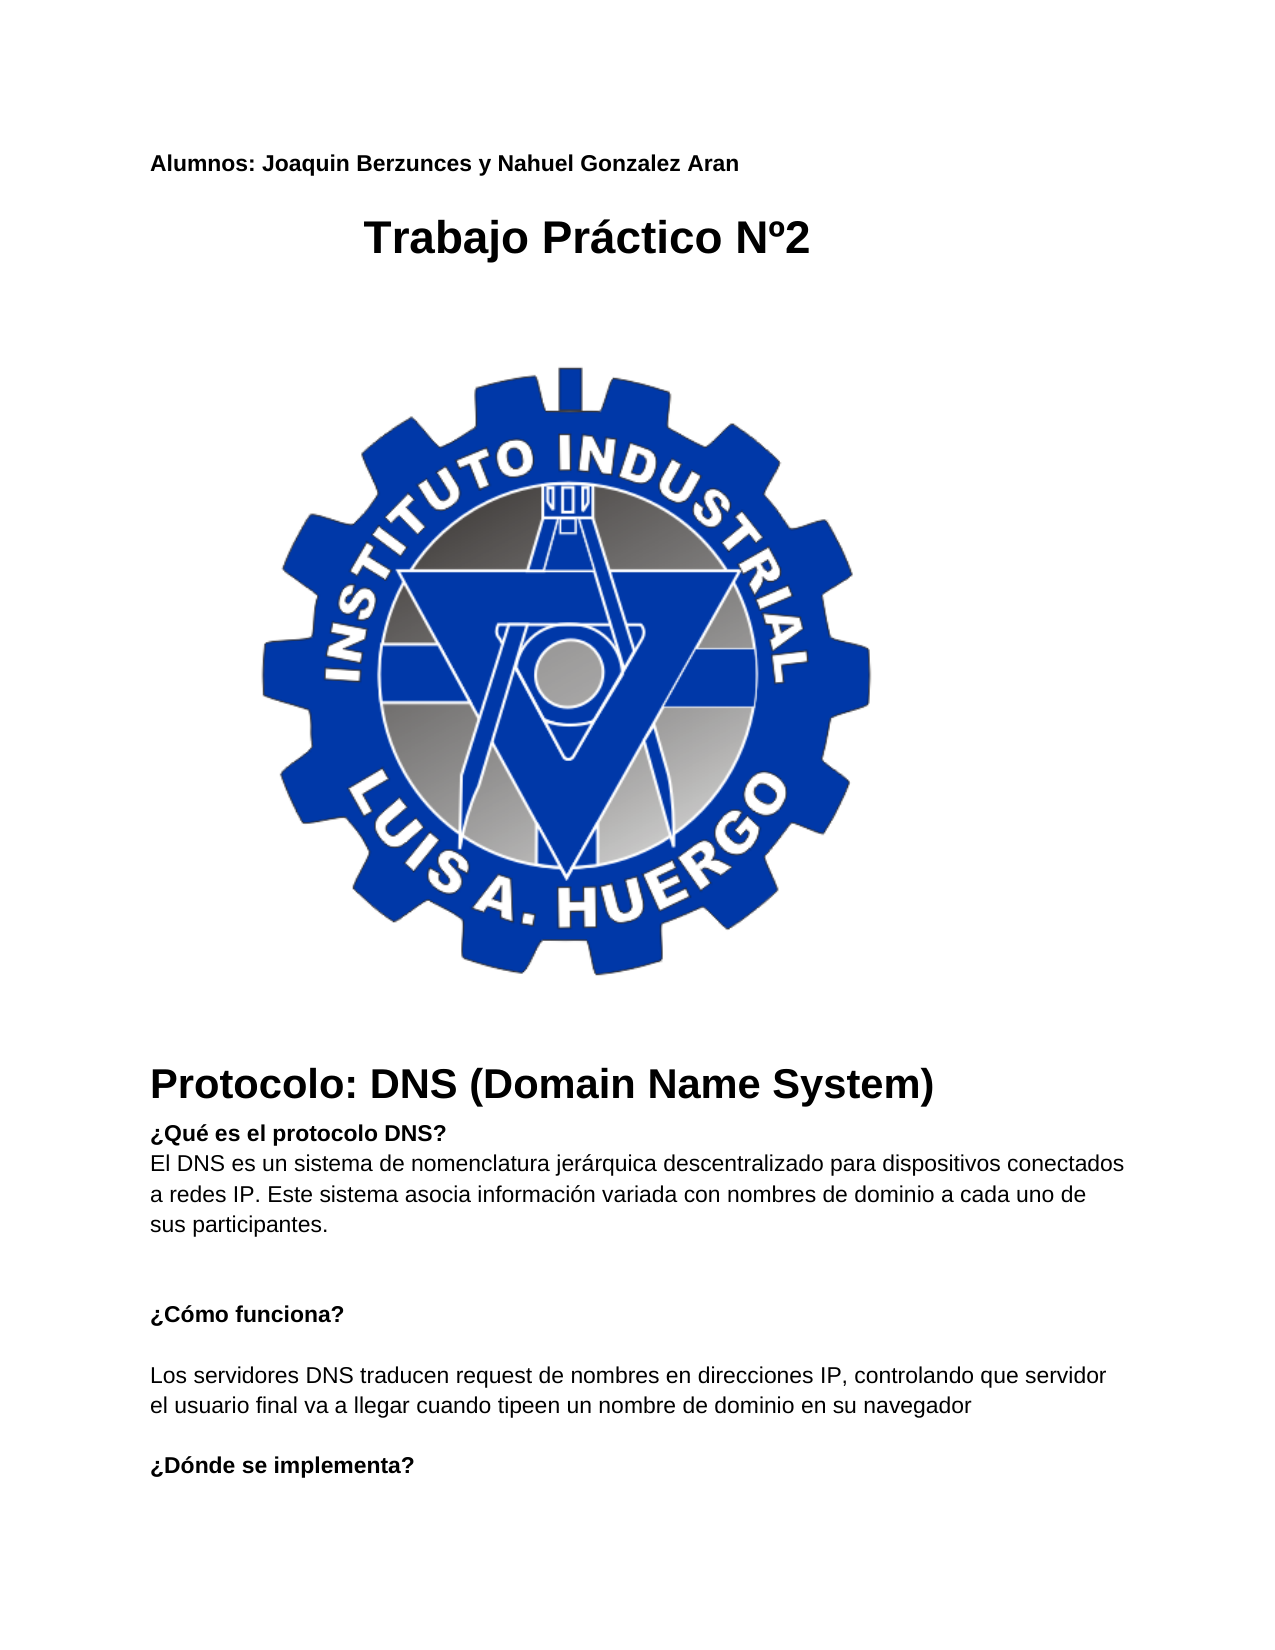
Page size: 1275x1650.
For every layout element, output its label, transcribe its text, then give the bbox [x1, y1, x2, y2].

text Los servidores DNS traducen request de nombres en direcciones IP, controlando que servidor el usuario final va a llegar cuando tipeen un nombre de dominio en su navegador [150, 1362, 1125, 1418]
text ¿Dónde se implementa? [150, 1452, 1125, 1479]
picture [226, 331, 907, 1011]
subtitle Protocolo: DNS (Domain Name System) [150, 1060, 1125, 1108]
text El DNS es un sistema de nomenclatura jerárquica descentralizado para dispositivos conectados a redes IP. Este sistema asocia información variada con nombres de dominio a cada uno de sus participantes. [150, 1150, 1125, 1237]
text ¿Cómo funciona? [150, 1301, 1125, 1328]
text Alumnos: Joaquin Berzunces y Nahuel Gonzalez Aran [150, 150, 1125, 176]
text ¿Qué es el protocolo DNS? [150, 1120, 1125, 1147]
text Trabajo Práctico Nº2 [300, 210, 1125, 263]
